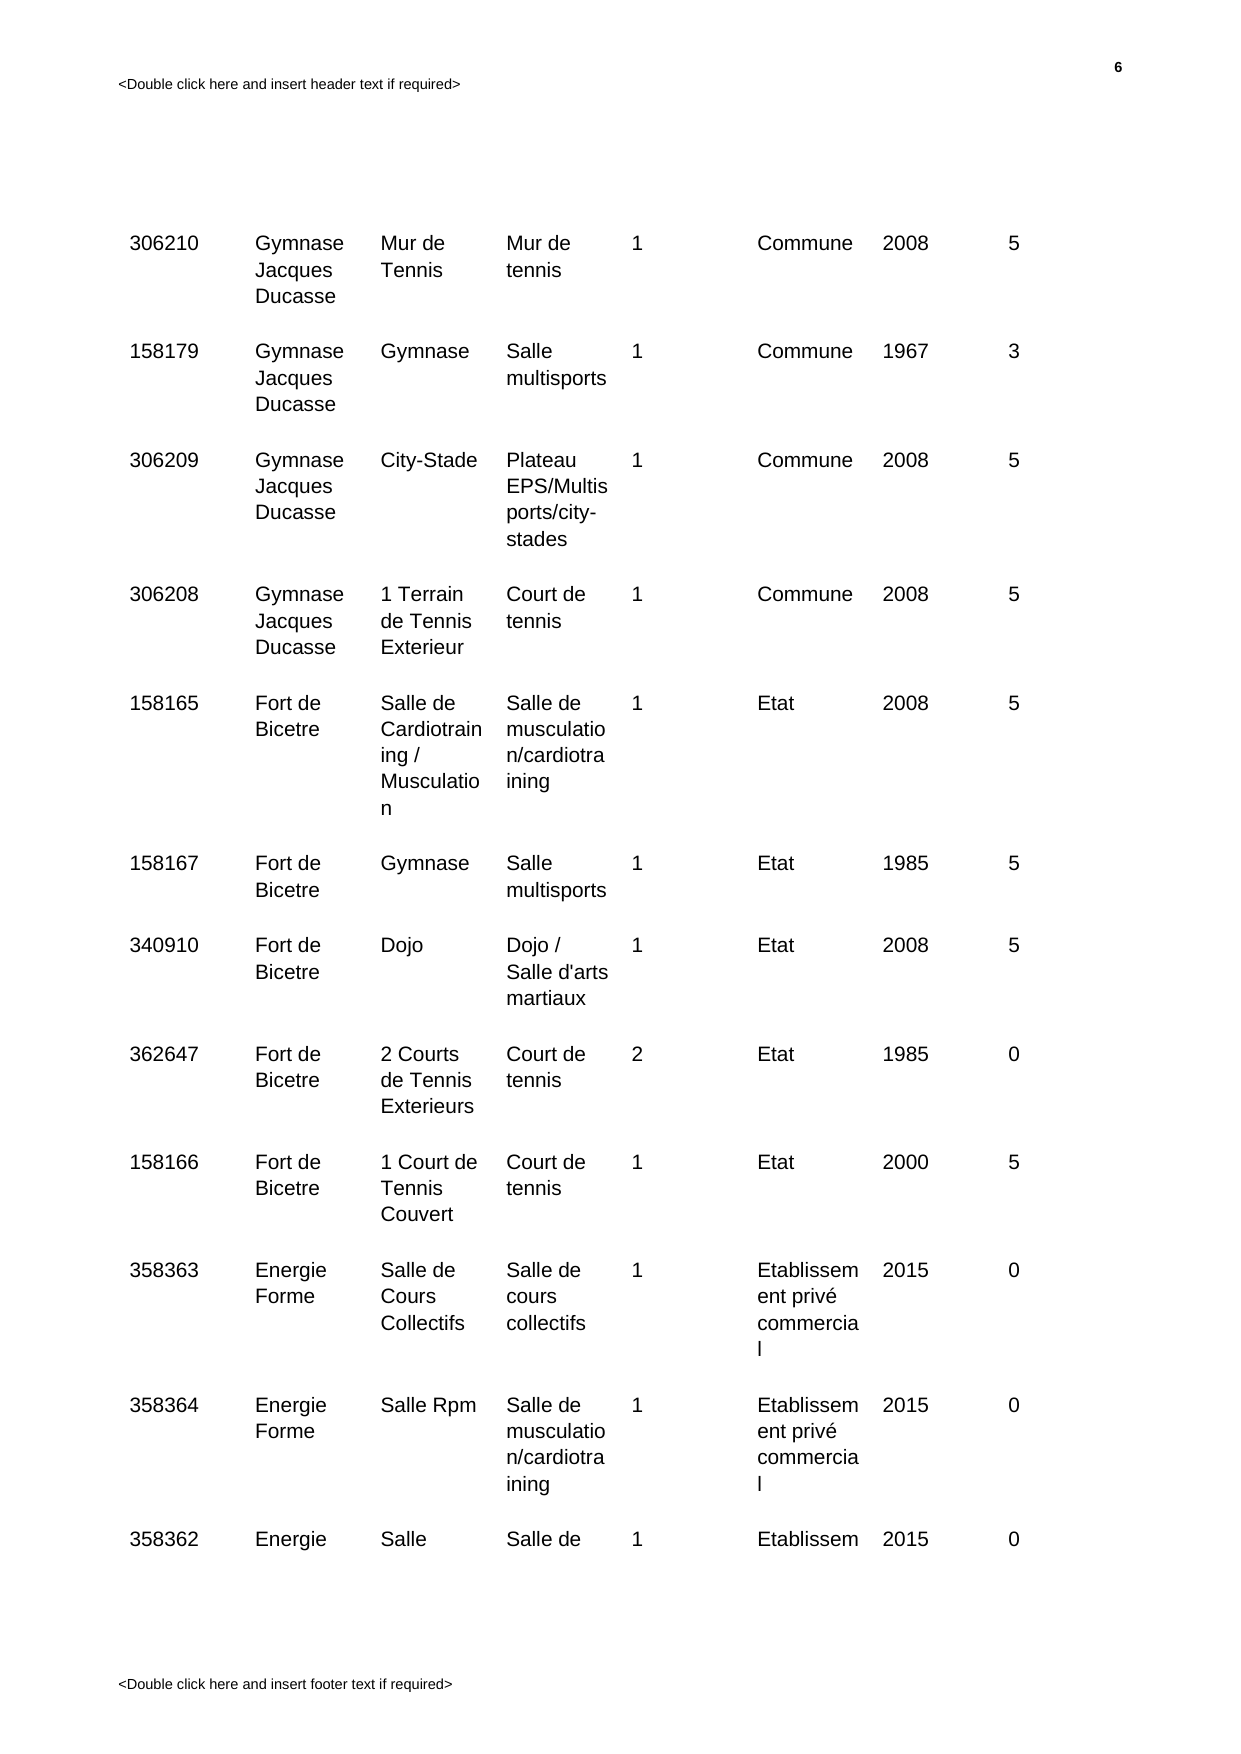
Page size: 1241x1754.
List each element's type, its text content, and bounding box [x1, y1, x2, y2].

table_cell 362647 [118, 1029, 244, 1137]
table_cell 5 [997, 678, 1122, 839]
table_cell 1 [620, 1245, 746, 1380]
table_cell 0 [997, 1515, 1122, 1551]
table_cell 5 [997, 921, 1122, 1029]
table_cell 1 [620, 839, 746, 921]
table_cell Etat [746, 839, 871, 921]
table_cell 2015 [871, 1380, 997, 1514]
table_cell Salle de musculation/cardiotraining [495, 1380, 620, 1514]
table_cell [369, 1515, 495, 1551]
table_cell 1 [620, 327, 746, 435]
table_cell Commune [746, 570, 871, 678]
table_cell 2 [620, 1029, 746, 1137]
table_cell 1 [620, 435, 746, 569]
table_cell 0 [997, 1380, 1122, 1514]
table_cell Salle Rpm [369, 1380, 495, 1514]
table_cell Dojo / Salle d'arts martiaux [495, 921, 620, 1029]
table_cell 5 [997, 435, 1122, 569]
table_cell Commune [746, 219, 871, 327]
table_cell 0 [997, 1245, 1122, 1380]
table_cell 358364 [118, 1380, 244, 1514]
table_cell Commune [746, 327, 871, 435]
table_cell 2 Courts de Tennis Exterieurs [369, 1029, 495, 1137]
table_cell 2008 [871, 678, 997, 839]
table_cell Gymnase Jacques Ducasse [244, 327, 369, 435]
table_cell 5 [997, 219, 1122, 327]
table_cell 1 Terrain de Tennis Exterieur [369, 570, 495, 678]
table_cell 340910 [118, 921, 244, 1029]
table_cell Court de tennis [495, 1029, 620, 1137]
table_cell 0 [997, 1029, 1122, 1137]
table_cell 2008 [871, 219, 997, 327]
table_cell Salle de Cours Collectifs [369, 1245, 495, 1380]
table_cell Fort de Bicetre [244, 678, 369, 839]
table_cell Etablissement privé commercial [746, 1380, 871, 1514]
table_cell 2008 [871, 570, 997, 678]
table_cell Dojo [369, 921, 495, 1029]
table_cell Court de tennis [495, 1137, 620, 1245]
table_cell Etablissement privé commercial [746, 1245, 871, 1380]
table_cell Etat [746, 1137, 871, 1245]
table_cell Energie Forme [244, 1380, 369, 1514]
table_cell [495, 1515, 620, 1551]
table_cell Fort de Bicetre [244, 1029, 369, 1137]
table_cell Fort de Bicetre [244, 1137, 369, 1245]
table_cell 358362 [118, 1515, 244, 1551]
table_cell 2008 [871, 435, 997, 569]
table_cell 5 [997, 839, 1122, 921]
table_cell 1 [620, 1137, 746, 1245]
table_cell 1967 [871, 327, 997, 435]
table_cell 1 [620, 1515, 746, 1551]
table_cell Mur de Tennis [369, 219, 495, 327]
table_cell 1 [620, 921, 746, 1029]
table_cell Salle de musculation/cardiotraining [495, 678, 620, 839]
table_cell Salle de Cardiotraining / Musculation [369, 678, 495, 839]
table_cell Energie Forme [244, 1245, 369, 1380]
table_cell 158165 [118, 678, 244, 839]
table_cell 2015 [871, 1245, 997, 1380]
table_cell 1 [620, 678, 746, 839]
table_cell Energie Forme [244, 1515, 369, 1551]
table_cell Salle de cours collectifs [495, 1245, 620, 1380]
table_cell Mur de tennis [495, 219, 620, 327]
table_cell Commune [746, 435, 871, 569]
table_cell Gymnase [369, 839, 495, 921]
table_cell 306209 [118, 435, 244, 569]
table_cell 2000 [871, 1137, 997, 1245]
table_cell Salle multisports [495, 327, 620, 435]
table_cell Etat [746, 678, 871, 839]
table_cell Salle multisports [495, 839, 620, 921]
table_cell 3 [997, 327, 1122, 435]
table_cell 1985 [871, 839, 997, 921]
table_cell Etat [746, 1029, 871, 1137]
table_cell Gymnase [369, 327, 495, 435]
table_cell Court de tennis [495, 570, 620, 678]
table_cell Plateau EPS/Multisports/city-stades [495, 435, 620, 569]
table_cell Etat [746, 921, 871, 1029]
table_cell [746, 1515, 871, 1551]
table_cell 1 Court de Tennis Couvert [369, 1137, 495, 1245]
table_cell 158179 [118, 327, 244, 435]
table_cell 5 [997, 570, 1122, 678]
table_cell 2015 [871, 1515, 997, 1551]
table_cell 2008 [871, 921, 997, 1029]
table_cell 158167 [118, 839, 244, 921]
table_cell 1 [620, 570, 746, 678]
table_cell 1 [620, 1380, 746, 1514]
table_cell Fort de Bicetre [244, 839, 369, 921]
table_cell Gymnase Jacques Ducasse [244, 435, 369, 569]
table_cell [244, 219, 369, 327]
table_cell Fort de Bicetre [244, 921, 369, 1029]
table_cell 306210 [118, 219, 244, 327]
table_cell 1985 [871, 1029, 997, 1137]
table_cell 5 [997, 1137, 1122, 1245]
table_cell 358363 [118, 1245, 244, 1380]
table_cell City-Stade [369, 435, 495, 569]
table_cell 1 [620, 219, 746, 327]
table_cell 306208 [118, 570, 244, 678]
table_cell Gymnase Jacques Ducasse [244, 570, 369, 678]
table_cell 158166 [118, 1137, 244, 1245]
